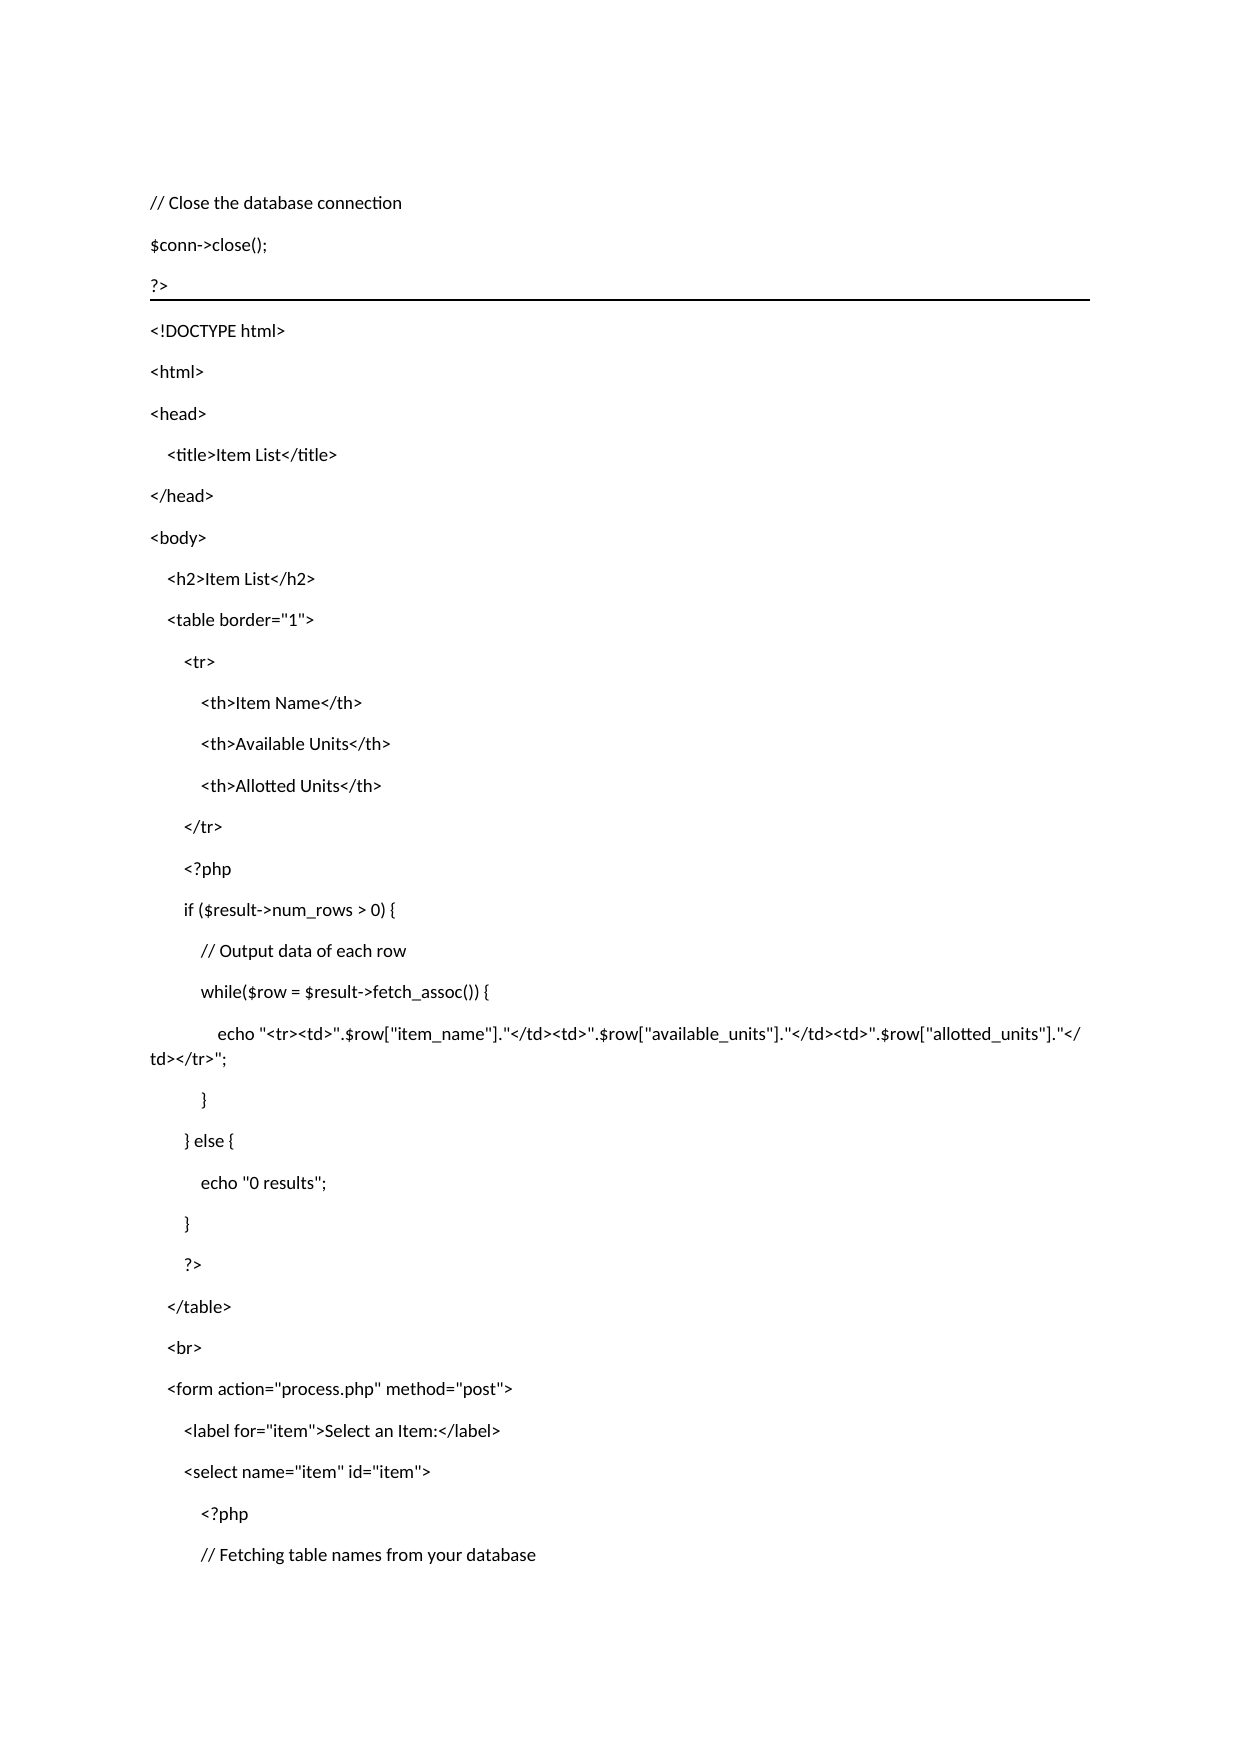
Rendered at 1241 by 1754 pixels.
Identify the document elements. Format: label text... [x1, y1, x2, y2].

text $conn->close(); [150, 233, 1090, 256]
text // Output data of each row [150, 939, 1090, 962]
text <head> [150, 402, 1090, 425]
text </table> [150, 1295, 1090, 1318]
text ?> [150, 1253, 1090, 1276]
text <?php [150, 857, 1090, 879]
text while($row = $result->fetch_assoc()) { [150, 981, 1090, 1004]
text if ($result->num_rows > 0) { [150, 898, 1090, 921]
text // Fetching table names from your database [150, 1543, 1090, 1566]
text <tr> [150, 650, 1090, 673]
text <table border="1"> [150, 608, 1090, 631]
text <title>Item List</title> [150, 443, 1090, 466]
text // Close the database connection [150, 191, 1090, 214]
text } [150, 1212, 1090, 1235]
text <html> [150, 360, 1090, 383]
text <form action="process.php" method="post"> [150, 1378, 1090, 1401]
text </tr> [150, 815, 1090, 838]
text <th>Item Name</th> [150, 691, 1090, 714]
text } else { [150, 1129, 1090, 1152]
text <!DOCTYPE html> [150, 319, 1090, 342]
text <br> [150, 1336, 1090, 1359]
text ?> [150, 274, 1090, 299]
text <h2>Item List</h2> [150, 567, 1090, 590]
text <?php [150, 1502, 1090, 1524]
text <th>Available Units</th> [150, 733, 1090, 756]
text <select name="item" id="item"> [150, 1460, 1090, 1483]
text } [150, 1088, 1090, 1111]
text <label for="item">Select an Item:</label> [150, 1419, 1090, 1442]
text echo "<tr><td>".$row["item_name"]."</td><td>".$row["available_units"]."</td><td>".$row["allotted_units"]."</td></tr>"; [150, 1022, 1090, 1070]
text echo "0 results"; [150, 1171, 1090, 1194]
text </head> [150, 484, 1090, 507]
text <body> [150, 526, 1090, 549]
text <th>Allotted Units</th> [150, 774, 1090, 797]
